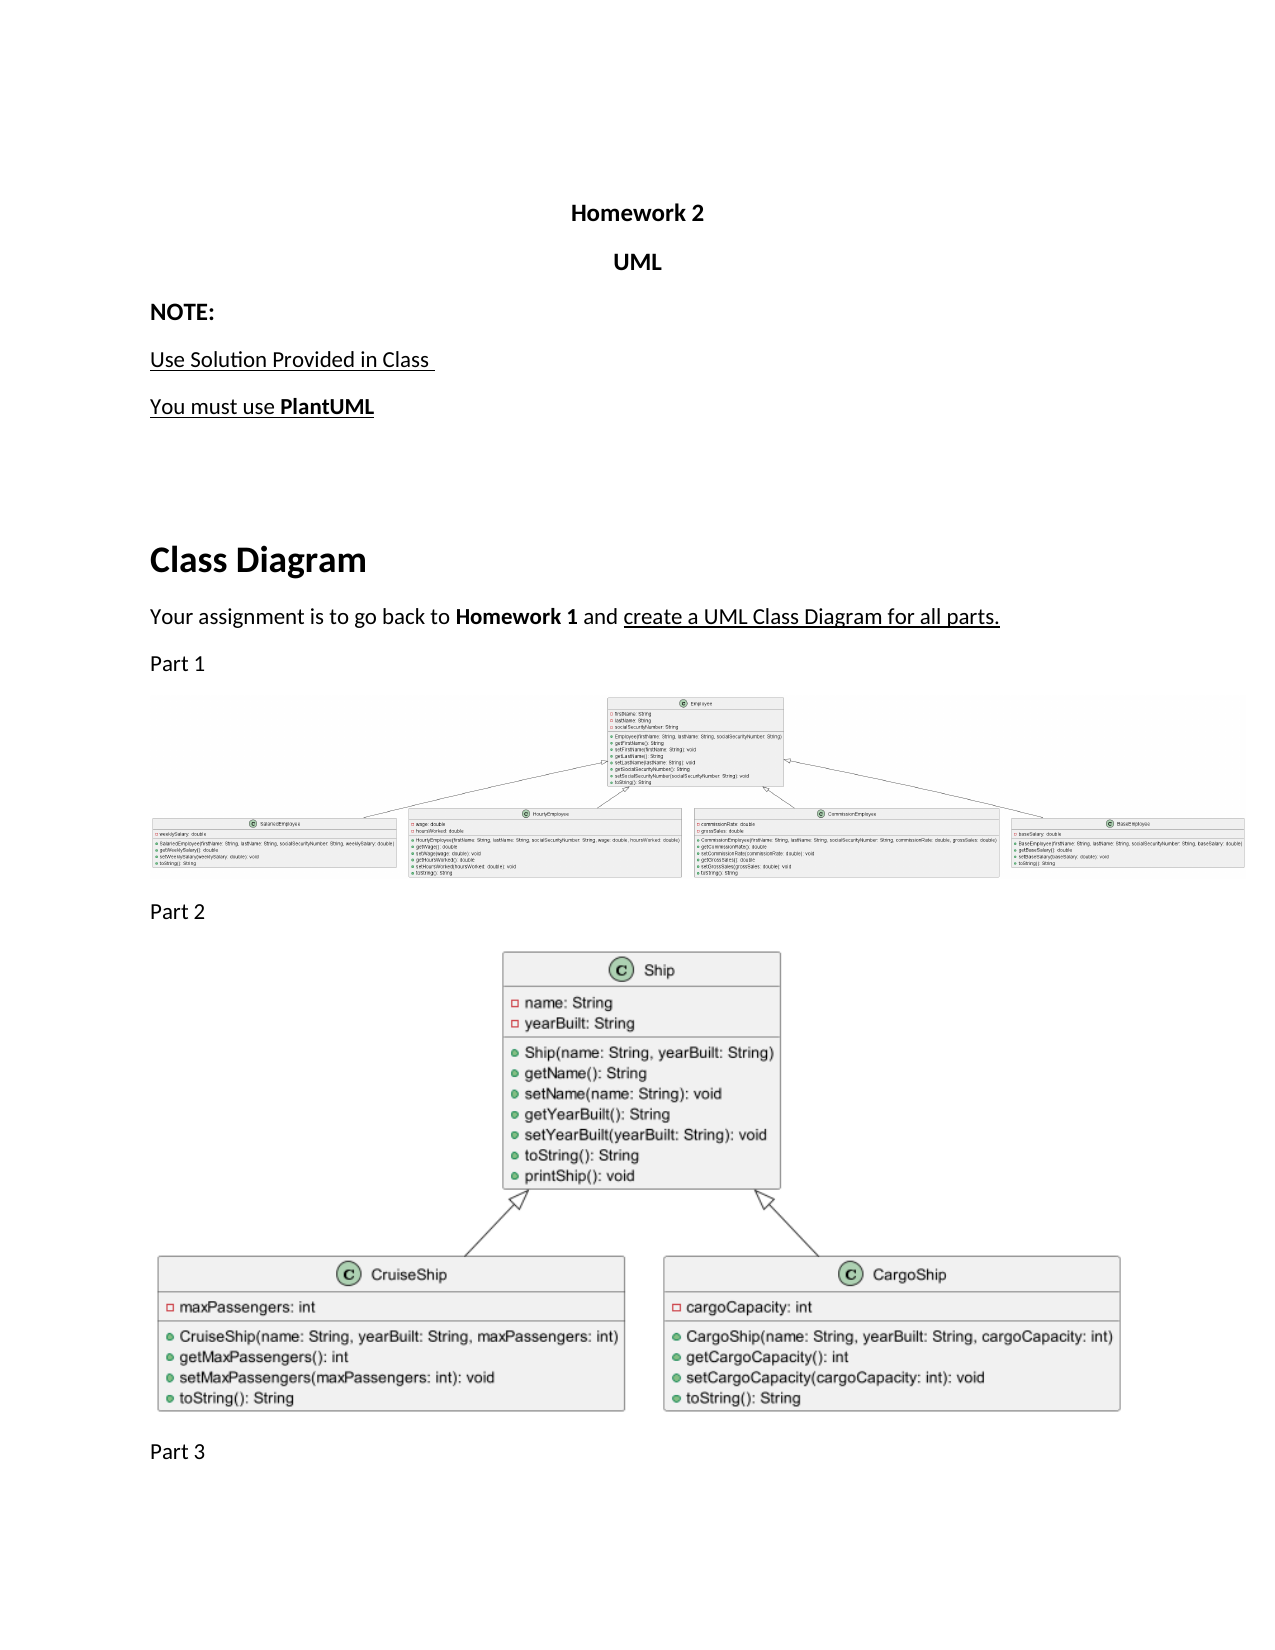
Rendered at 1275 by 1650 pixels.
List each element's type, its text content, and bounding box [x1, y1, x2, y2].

text Use Solution Provided in Class [150, 346, 1125, 374]
text Your assignment is to go back to Homework 1 and create a UML Class Diagram for all parts. [150, 602, 1125, 630]
text Part 3 [150, 1437, 1125, 1465]
text UML [150, 246, 1125, 277]
text Homework 2 [150, 197, 1125, 227]
text Part 2 [150, 897, 1125, 926]
text Class Diagram [150, 536, 1125, 582]
text Part 1 [150, 649, 1125, 677]
text You must use PlantUML [150, 392, 1125, 421]
picture [150, 944, 1125, 1418]
picture [150, 695, 1246, 879]
text NOTE: [150, 296, 1125, 327]
